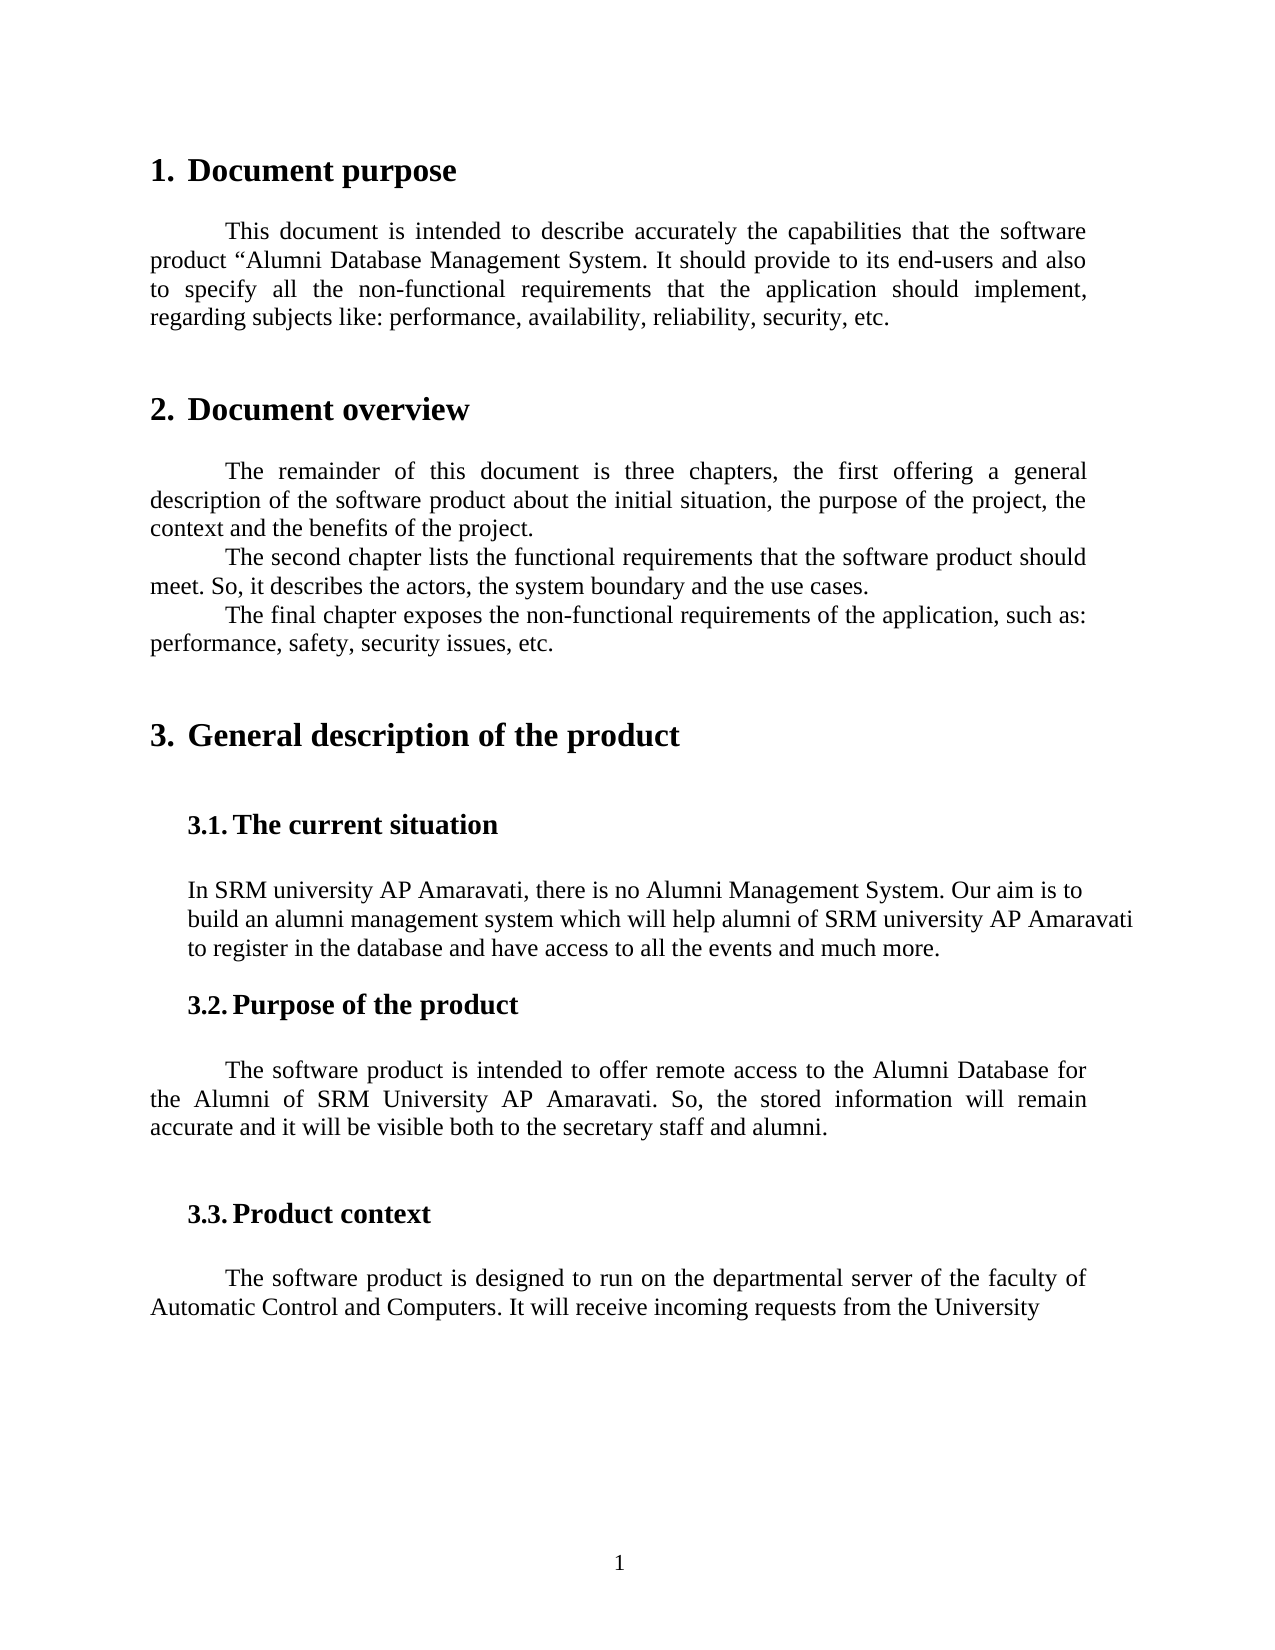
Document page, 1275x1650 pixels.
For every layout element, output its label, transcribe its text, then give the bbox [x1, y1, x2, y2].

text The remainder of this document is three chapters, the first offering a general description of the software product about the initial situation, the purpose of the project, the context and the benefits of the project. [150, 456, 1088, 542]
text In SRM university AP Amaravati, there is no Alumni Management System. Our aim is to build an alumni management system which will help alumni of SRM university AP Amaravati to register in the database and have access to all the events and much more. [187, 875, 1135, 961]
list Document purpose [150, 150, 1135, 188]
subtitle Purpose of the product [187, 987, 1135, 1021]
subtitle Product context [187, 1196, 1135, 1229]
text The software product is intended to offer remote access to the Alumni Database for the Alumni of SRM University AP Amaravati. So, the stored information will remain accurate and it will be visible both to the secretary staff and alumni. [150, 1055, 1088, 1141]
subtitle General description of the product [150, 715, 1135, 753]
text The software product is designed to run on the departmental server of the faculty of Automatic Control and Computers. It will receive incoming requests from the University [150, 1263, 1088, 1321]
subtitle The current situation [187, 807, 1135, 841]
text The second chapter lists the functional requirements that the software product should meet. So, it describes the actors, the system boundary and the use cases. [150, 542, 1088, 600]
subtitle Document overview [150, 389, 1135, 428]
text The final chapter exposes the non-functional requirements of the application, such as: performance, safety, security issues, etc. [150, 600, 1088, 657]
text This document is intended to describe accurately the capabilities that the software product “Alumni Database Management System. It should provide to its end-users and also to specify all the non-functional requirements that the application should implement, regarding subjects like: performance, availability, reliability, security, etc. [150, 216, 1088, 331]
